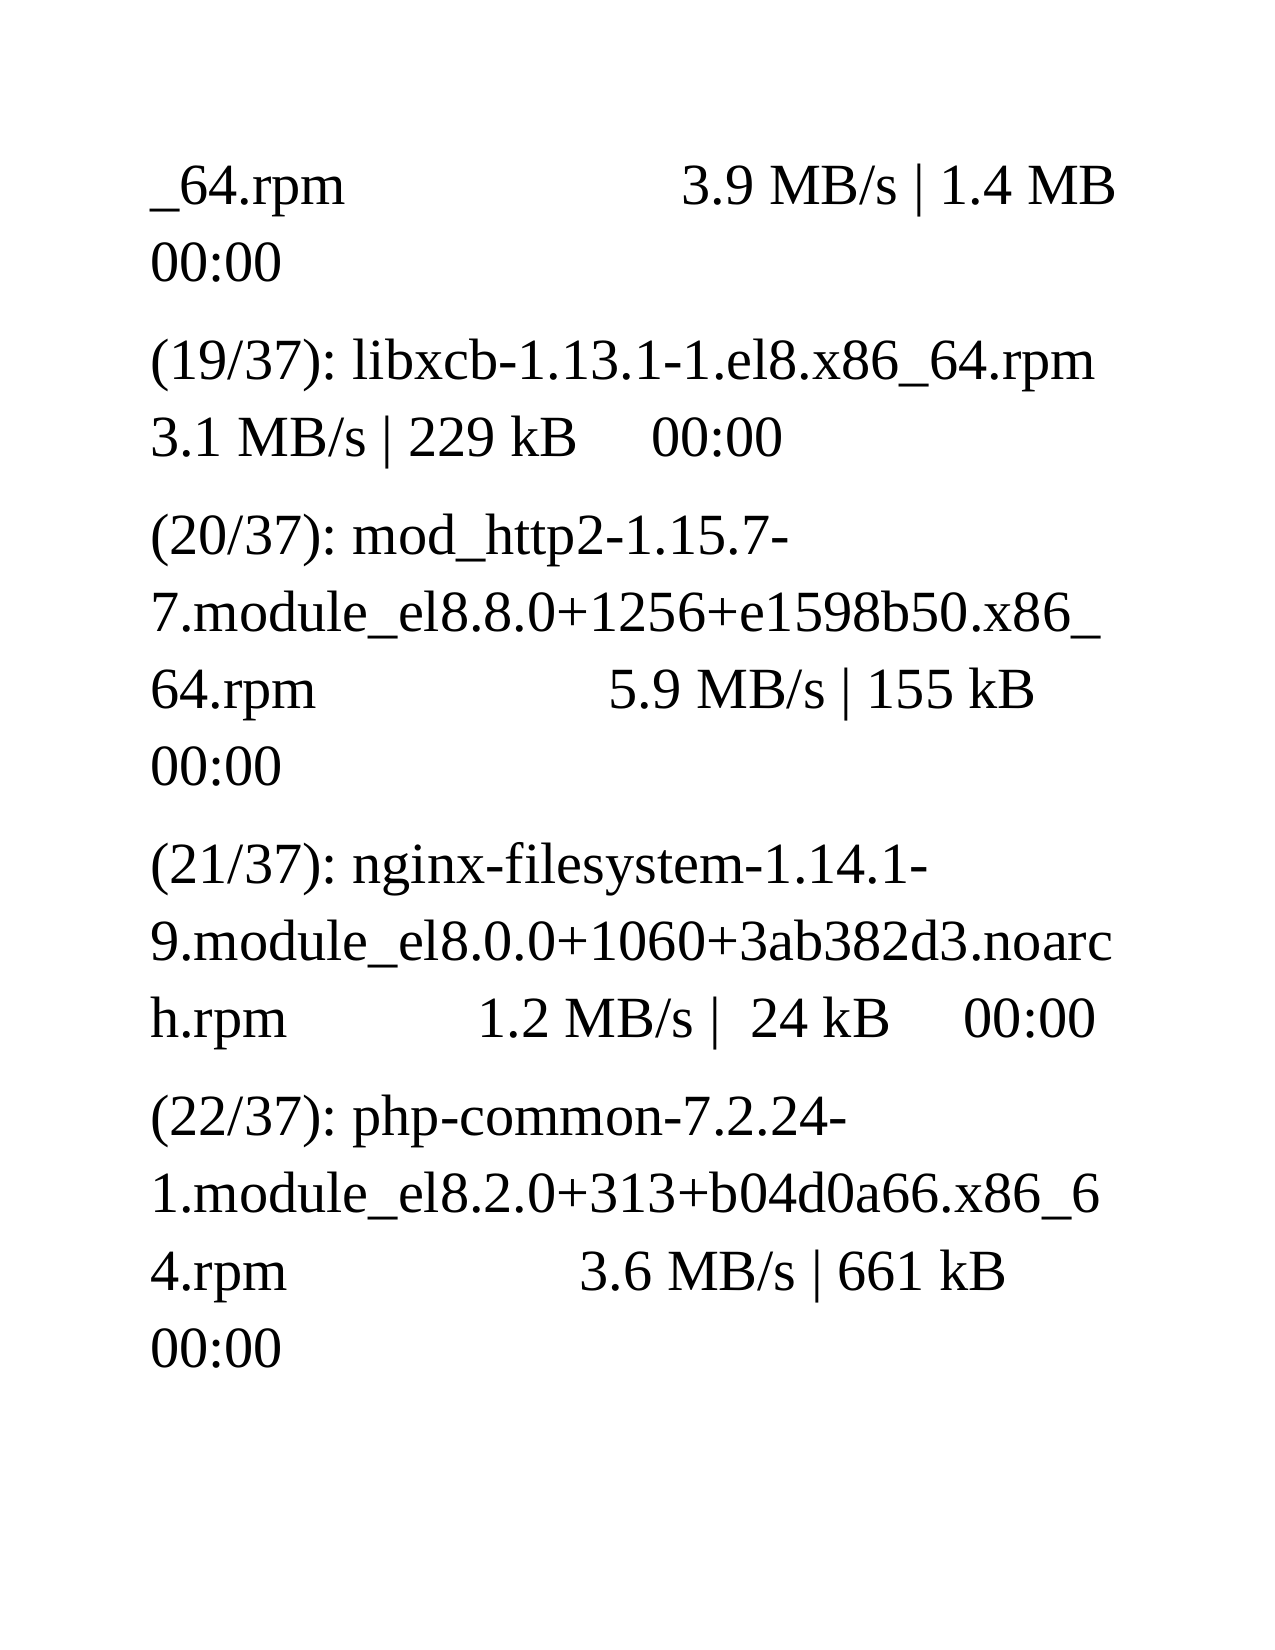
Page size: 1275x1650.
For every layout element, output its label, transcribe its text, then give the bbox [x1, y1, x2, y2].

text (21/37): nginx-filesystem-1.14.1-9.module_el8.0.0+1060+3ab382d3.noarch.rpm 1.2 MB/s | 24 kB 00:00 [150, 829, 1125, 1050]
text (19/37): libxcb-1.13.1-1.el8.x86_64.rpm 3.1 MB/s | 229 kB 00:00 [150, 325, 1125, 469]
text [150, 150, 1125, 294]
text (20/37): mod_http2-1.15.7-7.module_el8.8.0+1256+e1598b50.x86_64.rpm 5.9 MB/s | 155 kB 00:00 [150, 500, 1125, 798]
text (22/37): php-common-7.2.24-1.module_el8.2.0+313+b04d0a66.x86_64.rpm 3.6 MB/s | 661 kB 00:00 [150, 1081, 1125, 1379]
